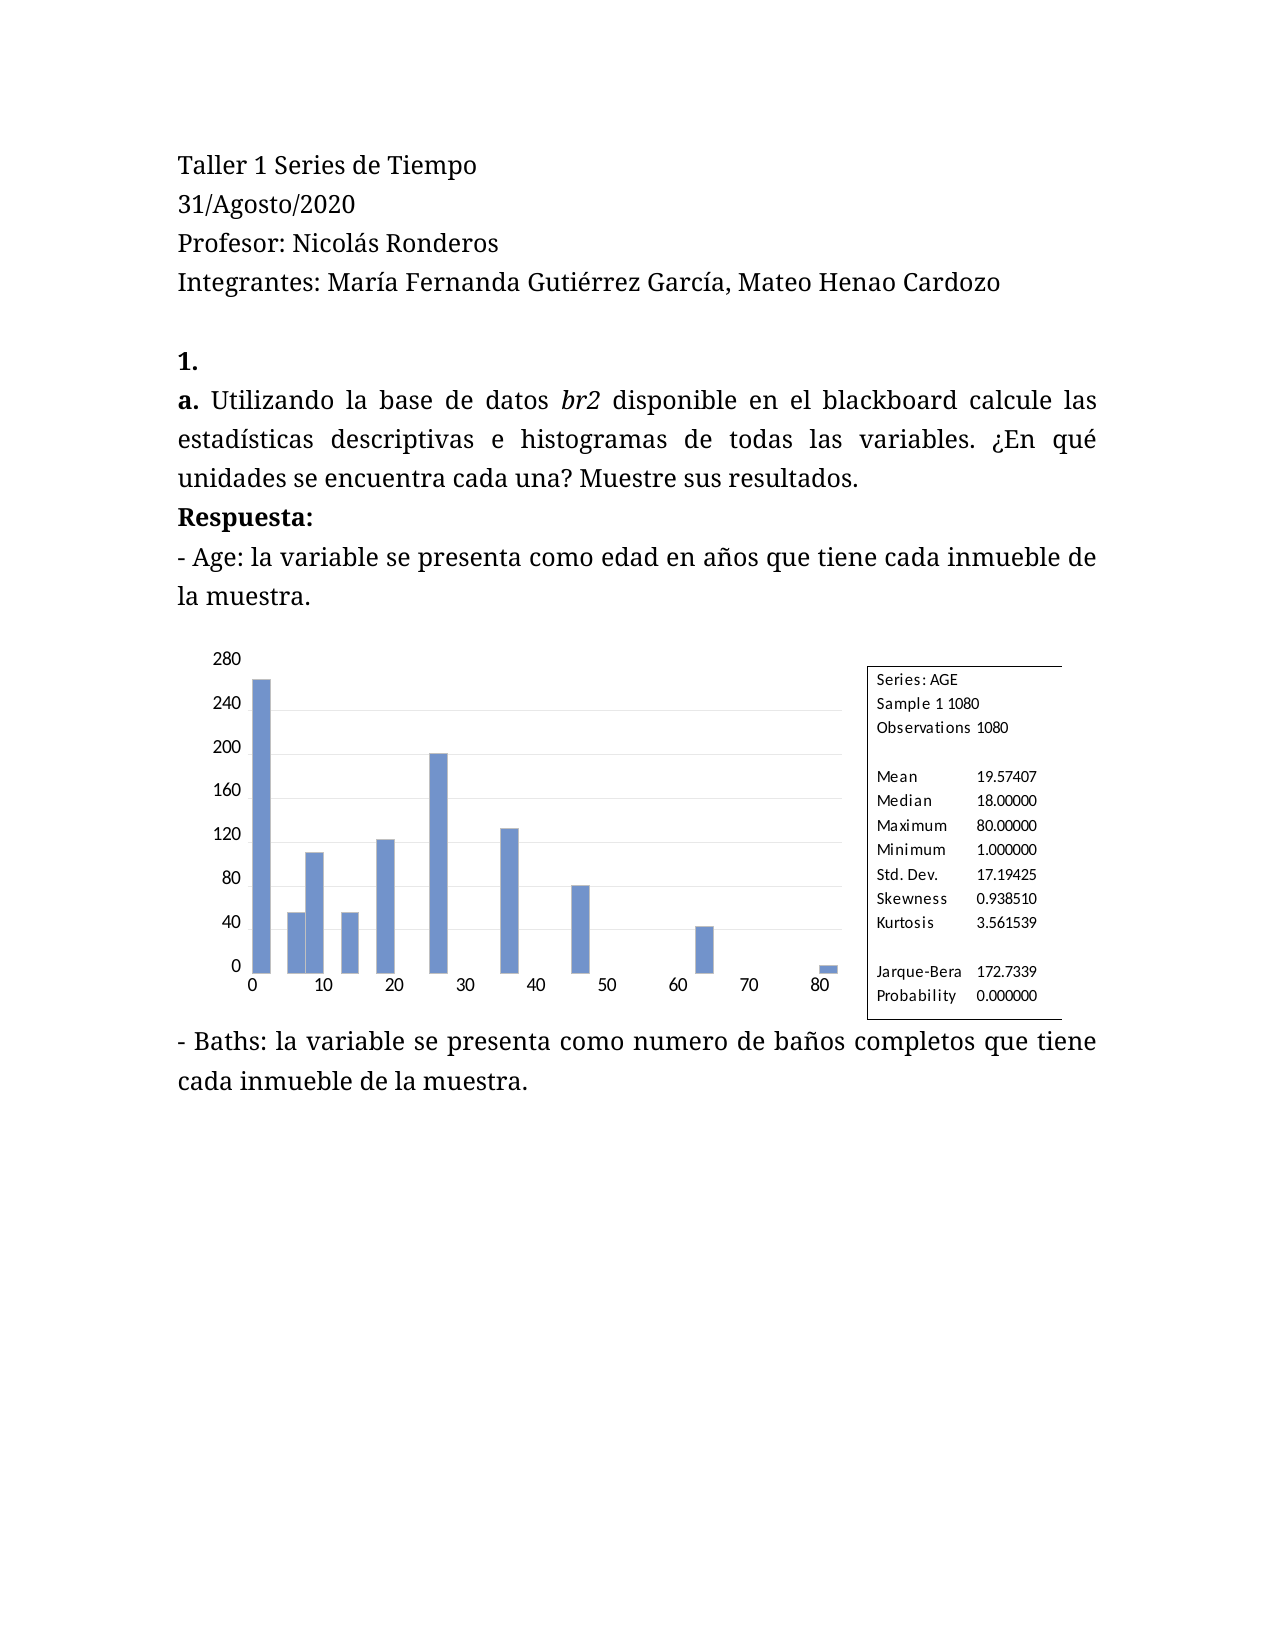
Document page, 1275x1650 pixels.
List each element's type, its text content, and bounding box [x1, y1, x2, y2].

text Integrantes: María Fernanda Gutiérrez García, Mateo Henao Cardozo [177, 265, 1098, 299]
text - Age: la variable se presenta como edad en años que tiene cada inmueble de la muestra. [177, 539, 1098, 612]
text Respuesta: [177, 500, 1098, 534]
text - Baths: la variable se presenta como numero de baños completos que tiene cada inmueble de la muestra. [177, 1024, 1098, 1097]
text 1. [177, 343, 1098, 377]
text Profesor: Nicolás Ronderos [177, 226, 1098, 260]
text 31/Agosto/2020 [177, 187, 1098, 221]
text a. Utilizando la base de datos br2 disponible en el blackboard calcule las estadísticas descriptivas e histogramas de todas las variables. ¿En qué unidades se encuentra cada una? Muestre sus resultados. [177, 383, 1098, 495]
text Taller 1 Series de Tiempo [177, 148, 1098, 182]
